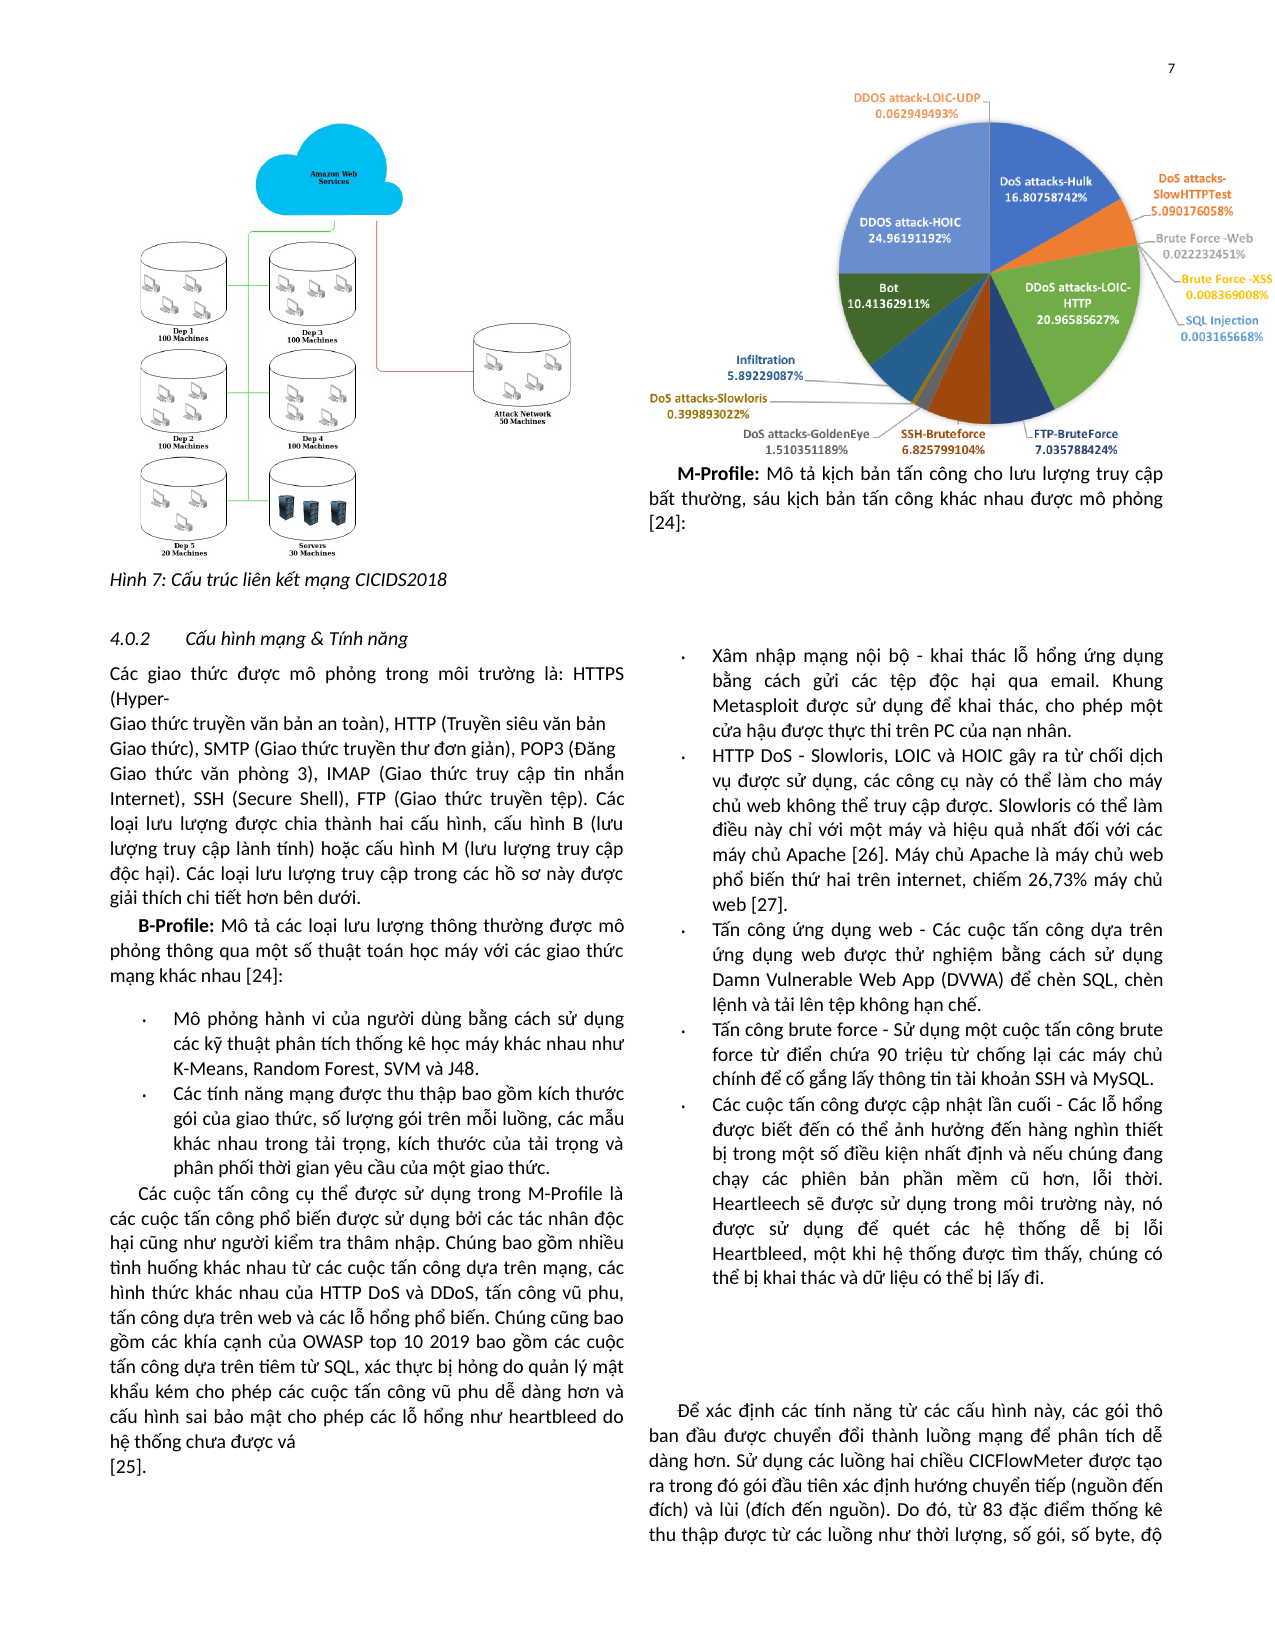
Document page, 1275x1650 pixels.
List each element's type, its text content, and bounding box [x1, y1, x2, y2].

text Giao thức truyền văn bản an toàn), HTTP (Truyền siêu văn bản [109, 711, 625, 735]
list Tấn công ứng dụng web - Các cuộc tấn công dựa trên ứng dụng web được thử nghiệm bằng cách sử dụng Damn Vulnerable Web App (DVWA) để chèn SQL, chèn lệnh và tải lên tệp không hạn chế. [680, 917, 1164, 1016]
list Các cuộc tấn công được cập nhật lần cuối - Các lỗ hổng được biết đến có thể ảnh hưởng đến hàng nghìn thiết bị trong một số điều kiện nhất định và nếu chúng đang chạy các phiên bản phần mềm cũ hơn, lỗi thời. Heartleech sẽ được sử dụng trong môi trường này, nó được sử dụng để quét các hệ thống dễ bị lỗi Heartbleed, một khi hệ thống được tìm thấy, chúng có thể bị khai thác và dữ liệu có thể bị lấy đi. [680, 1092, 1164, 1289]
text Giao thức), SMTP (Giao thức truyền thư đơn giản), POP3 (Đăng [109, 736, 625, 760]
subtitle 4.0.2 Cấu hình mạng & Tính năng [109, 626, 625, 650]
picture [140, 118, 571, 556]
text Hình 7: Cấu trúc liên kết mạng CICIDS2018 [109, 567, 625, 591]
text [25]. [109, 1454, 625, 1478]
list Xâm nhập mạng nội bộ - khai thác lỗ hổng ứng dụng bằng cách gửi các tệp độc hại qua email. Khung Metasploit được sử dụng để khai thác, cho phép một cửa hậu được thực thi trên PC của nạn nhân. [680, 643, 1164, 742]
list Mô phỏng hành vi của người dùng bằng cách sử dụng các kỹ thuật phân tích thống kê học máy khác nhau như K-Means, Random Forest, SVM và J48. [141, 1006, 625, 1080]
list Các tính năng mạng được thu thập bao gồm kích thước gói của giao thức, số lượng gói trên mỗi luồng, các mẫu khác nhau trong tải trọng, kích thước của tải trọng và phân phối thời gian yêu cầu của một giao thức. [141, 1081, 625, 1180]
text Các giao thức được mô phỏng trong môi trường là: HTTPS (Hyper- [109, 661, 625, 710]
list HTTP DoS - Slowloris, LOIC và HOIC gây ra từ chối dịch vụ được sử dụng, các công cụ này có thể làm cho máy chủ web không thể truy cập được. Slowloris có thể làm điều này chỉ với một máy và hiệu quả nhất đối với các máy chủ Apache [26]. Máy chủ Apache là máy chủ web phổ biến thứ hai trên internet, chiếm 26,73% máy chủ web [27]. [680, 743, 1164, 916]
list Tấn công brute force - Sử dụng một cuộc tấn công brute force từ điển chứa 90 triệu từ chống lại các máy chủ chính để cố gắng lấy thông tin tài khoản SSH và MySQL. [680, 1017, 1164, 1091]
picture [638, 83, 1275, 461]
text Các cuộc tấn công cụ thể được sử dụng trong M-Profile là các cuộc tấn công phổ biến được sử dụng bởi các tác nhân độc hại cũng như người kiểm tra thâm nhập. Chúng bao gồm nhiều tình huống khác nhau từ các cuộc tấn công dựa trên mạng, các hình thức khác nhau của HTTP DoS và DDoS, tấn công vũ phu, tấn công dựa trên web và các lỗ hổng phổ biến. Chúng cũng bao gồm các khía cạnh của OWASP top 10 2019 bao gồm các cuộc tấn công dựa trên tiêm từ SQL, xác thực bị hỏng do quản lý mật khẩu kém cho phép các cuộc tấn công vũ phu dễ dàng hơn và cấu hình sai bảo mật cho phép các lỗ hổng như heartbleed do hệ thống chưa được vá [109, 1181, 625, 1453]
text M-Profile: Mô tả kịch bản tấn công cho lưu lượng truy cập bất thường, sáu kịch bản tấn công khác nhau được mô phỏng [24]: [648, 461, 1164, 534]
text Giao thức văn phòng 3), IMAP (Giao thức truy cập tin nhắn Internet), SSH (Secure Shell), FTP (Giao thức truyền tệp). Các loại lưu lượng được chia thành hai cấu hình, cấu hình B (lưu lượng truy cập lành tính) hoặc cấu hình M (lưu lượng truy cập độc hại). Các loại lưu lượng truy cập trong các hồ sơ này được giải thích chi tiết hơn bên dưới. [109, 762, 625, 910]
text B-Profile: Mô tả các loại lưu lượng thông thường được mô phỏng thông qua một số thuật toán học máy với các giao thức mạng khác nhau [24]: [109, 913, 625, 987]
